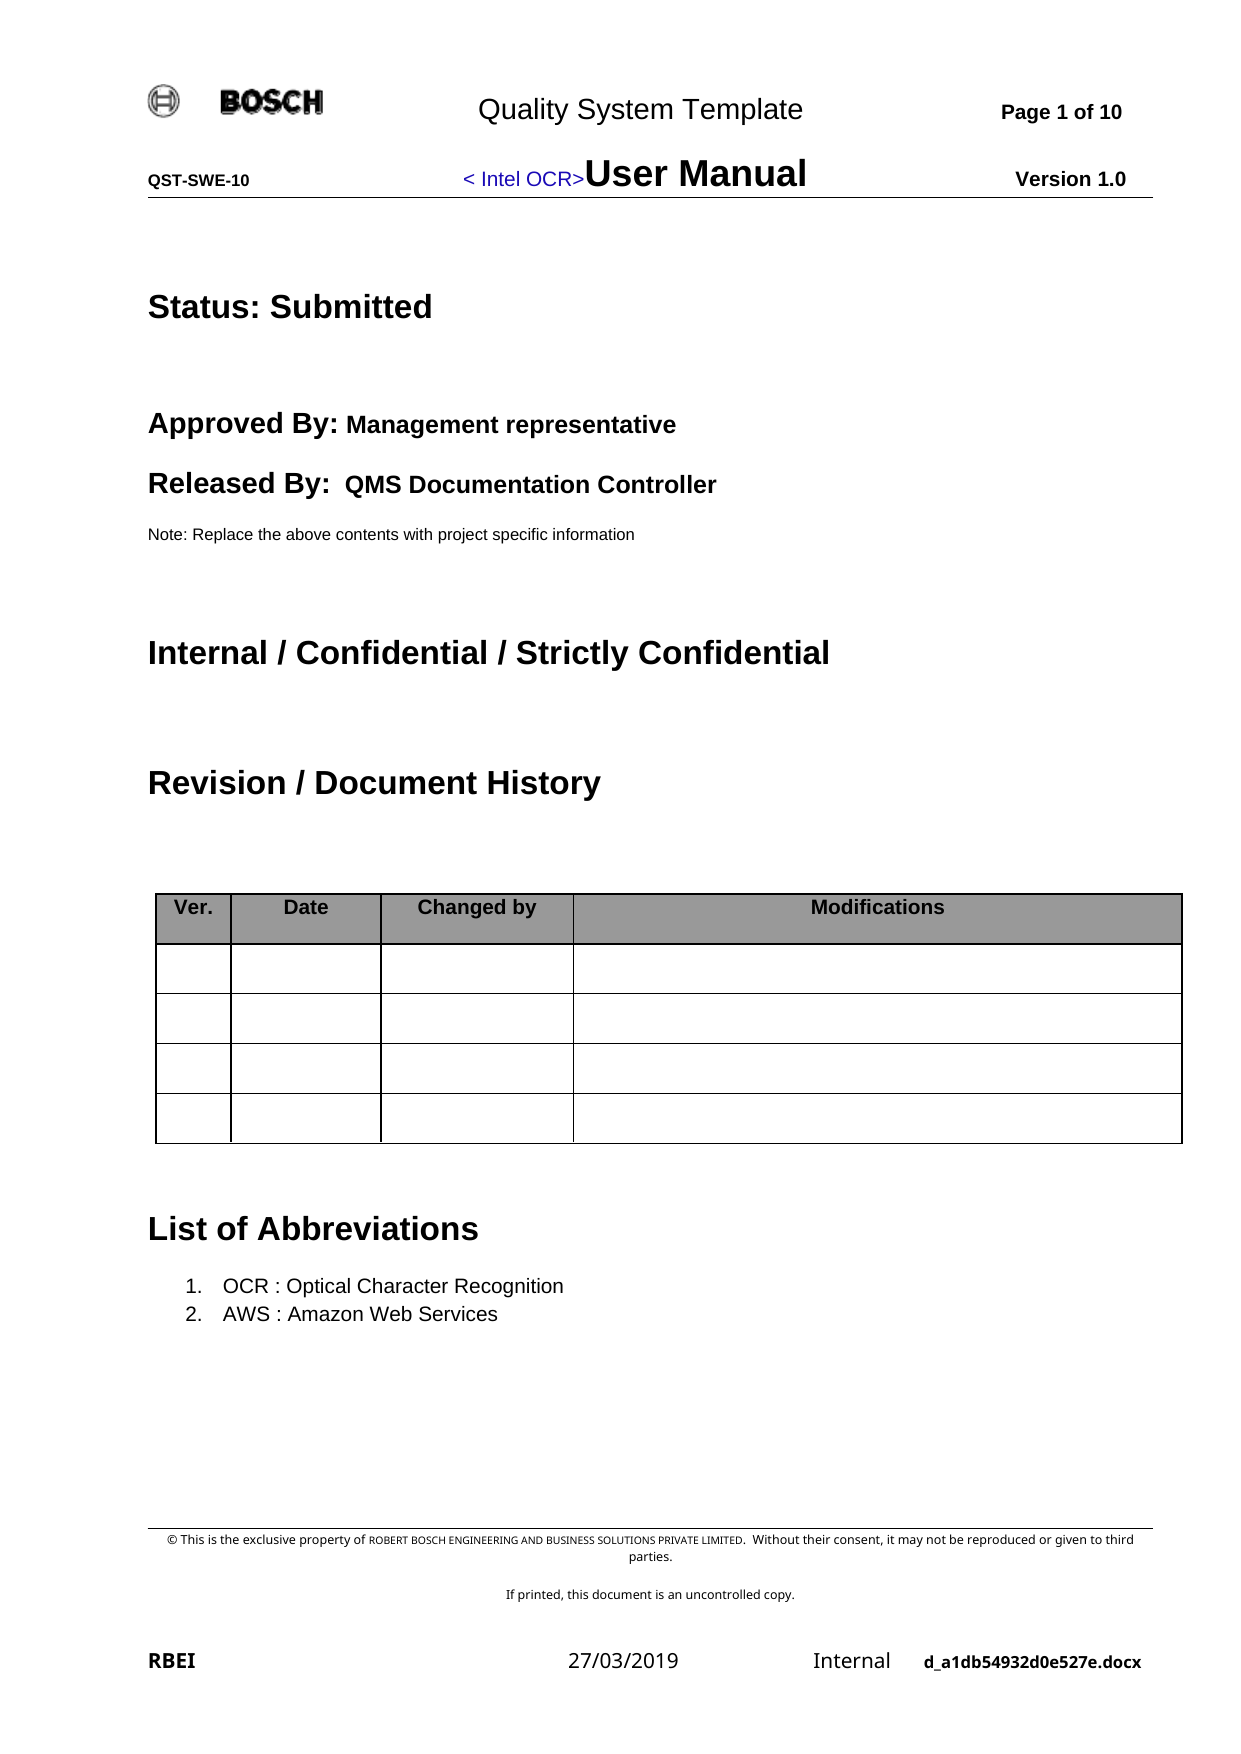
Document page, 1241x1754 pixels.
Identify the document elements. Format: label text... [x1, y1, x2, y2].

table_cell [382, 1044, 573, 1092]
table_cell [157, 1044, 230, 1092]
table_header Date [232, 895, 380, 943]
table_cell [157, 945, 230, 993]
list AWS : Amazon Web Services [185, 1301, 1153, 1325]
table_cell [157, 1094, 230, 1142]
table_cell [232, 1094, 380, 1142]
text Internal / Confidential / Strictly Confidential [148, 633, 1153, 671]
table_header Ver. [157, 895, 230, 943]
table_header Modifications [574, 895, 1181, 943]
table_cell [382, 1094, 573, 1142]
table_header Changed by [382, 895, 573, 943]
table_cell [382, 994, 573, 1043]
text List of Abbreviations [148, 1209, 1153, 1247]
table_cell [574, 994, 1181, 1043]
table_cell [232, 994, 380, 1043]
text Status: Submitted [148, 287, 1163, 326]
text Revision / Document History [148, 763, 1153, 801]
table_cell [574, 1094, 1181, 1142]
table_cell [574, 1044, 1181, 1092]
text Note: Replace the above contents with project specific information [148, 525, 1153, 544]
text Released By: QMS Documentation Controller [148, 466, 1153, 499]
table_cell [232, 945, 380, 993]
list OCR : Optical Character Recognition [185, 1274, 1153, 1298]
text Approved By: Management representative [148, 406, 1153, 440]
table_cell [382, 945, 573, 993]
table_cell [232, 1044, 380, 1092]
table_cell [574, 945, 1181, 993]
table_cell [157, 994, 230, 1043]
